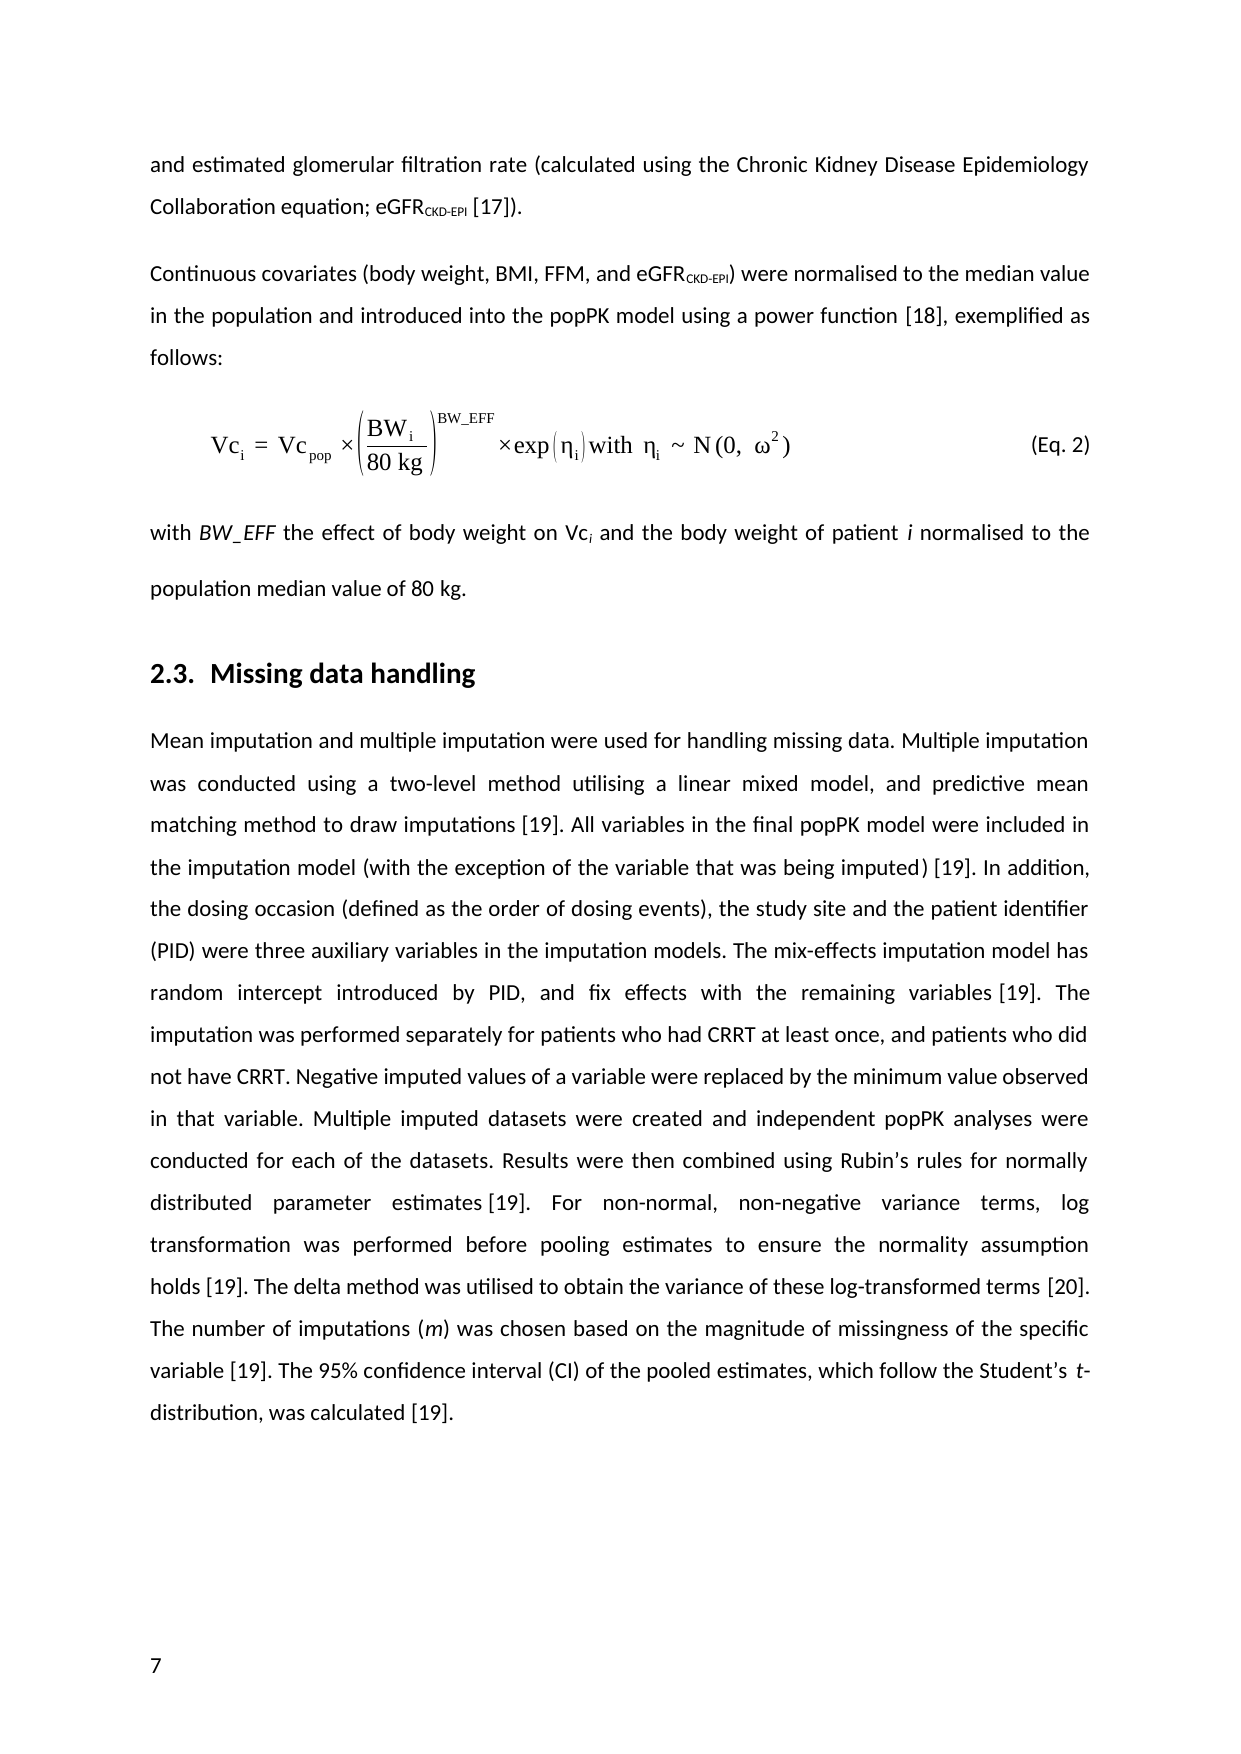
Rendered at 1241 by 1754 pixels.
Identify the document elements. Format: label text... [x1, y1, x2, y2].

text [150, 150, 1090, 220]
subtitle Missing data handling [150, 655, 1090, 691]
text (Eq. 2) [209, 410, 1090, 479]
text Mean imputation and multiple imputation were used for handling missing data. Multiple imputation was conducted using a two-level method utilising a linear mixed model, and predictive mean matching method to draw imputations [19]. All variables in the final popPK model were included in the imputation model (with the exception of the variable that was being imputed) [19]. In addition, the dosing occasion (defined as the order of dosing events), the study site and the patient identifier (PID) were three auxiliary variables in the imputation models. The mix-effects imputation model has random intercept introduced by PID, and fix effects with the remaining variables [19]. The imputation was performed separately for patients who had CRRT at least once, and patients who did not have CRRT. Negative imputed values of a variable were replaced by the minimum value observed in that variable. Multiple imputed datasets were created and independent popPK analyses were conducted for each of the datasets. Results were then combined using Rubin’s rules for normally distributed parameter estimates [19]. For non-normal, non-negative variance terms, log transformation was performed before pooling estimates to ensure the normality assumption holds [19]. The delta method was utilised to obtain the variance of these log-transformed terms [20]. The number of imputations (m) was chosen based on the magnitude of missingness of the specific variable [19]. The 95% confidence interval (CI) of the pooled estimates, which follow the Student’s t-distribution, was calculated [19]. [150, 727, 1090, 1426]
text Continuous covariates (body weight, BMI, FFM, and eGFRCKD-EPI) were normalised to the median value in the population and introduced into the popPK model using a power function [18], exemplified as follows: [150, 259, 1090, 371]
text with BW_EFF the effect of body weight on Vci and the body weight of patient i normalised to the population median value of 80 kg. [150, 518, 1090, 602]
